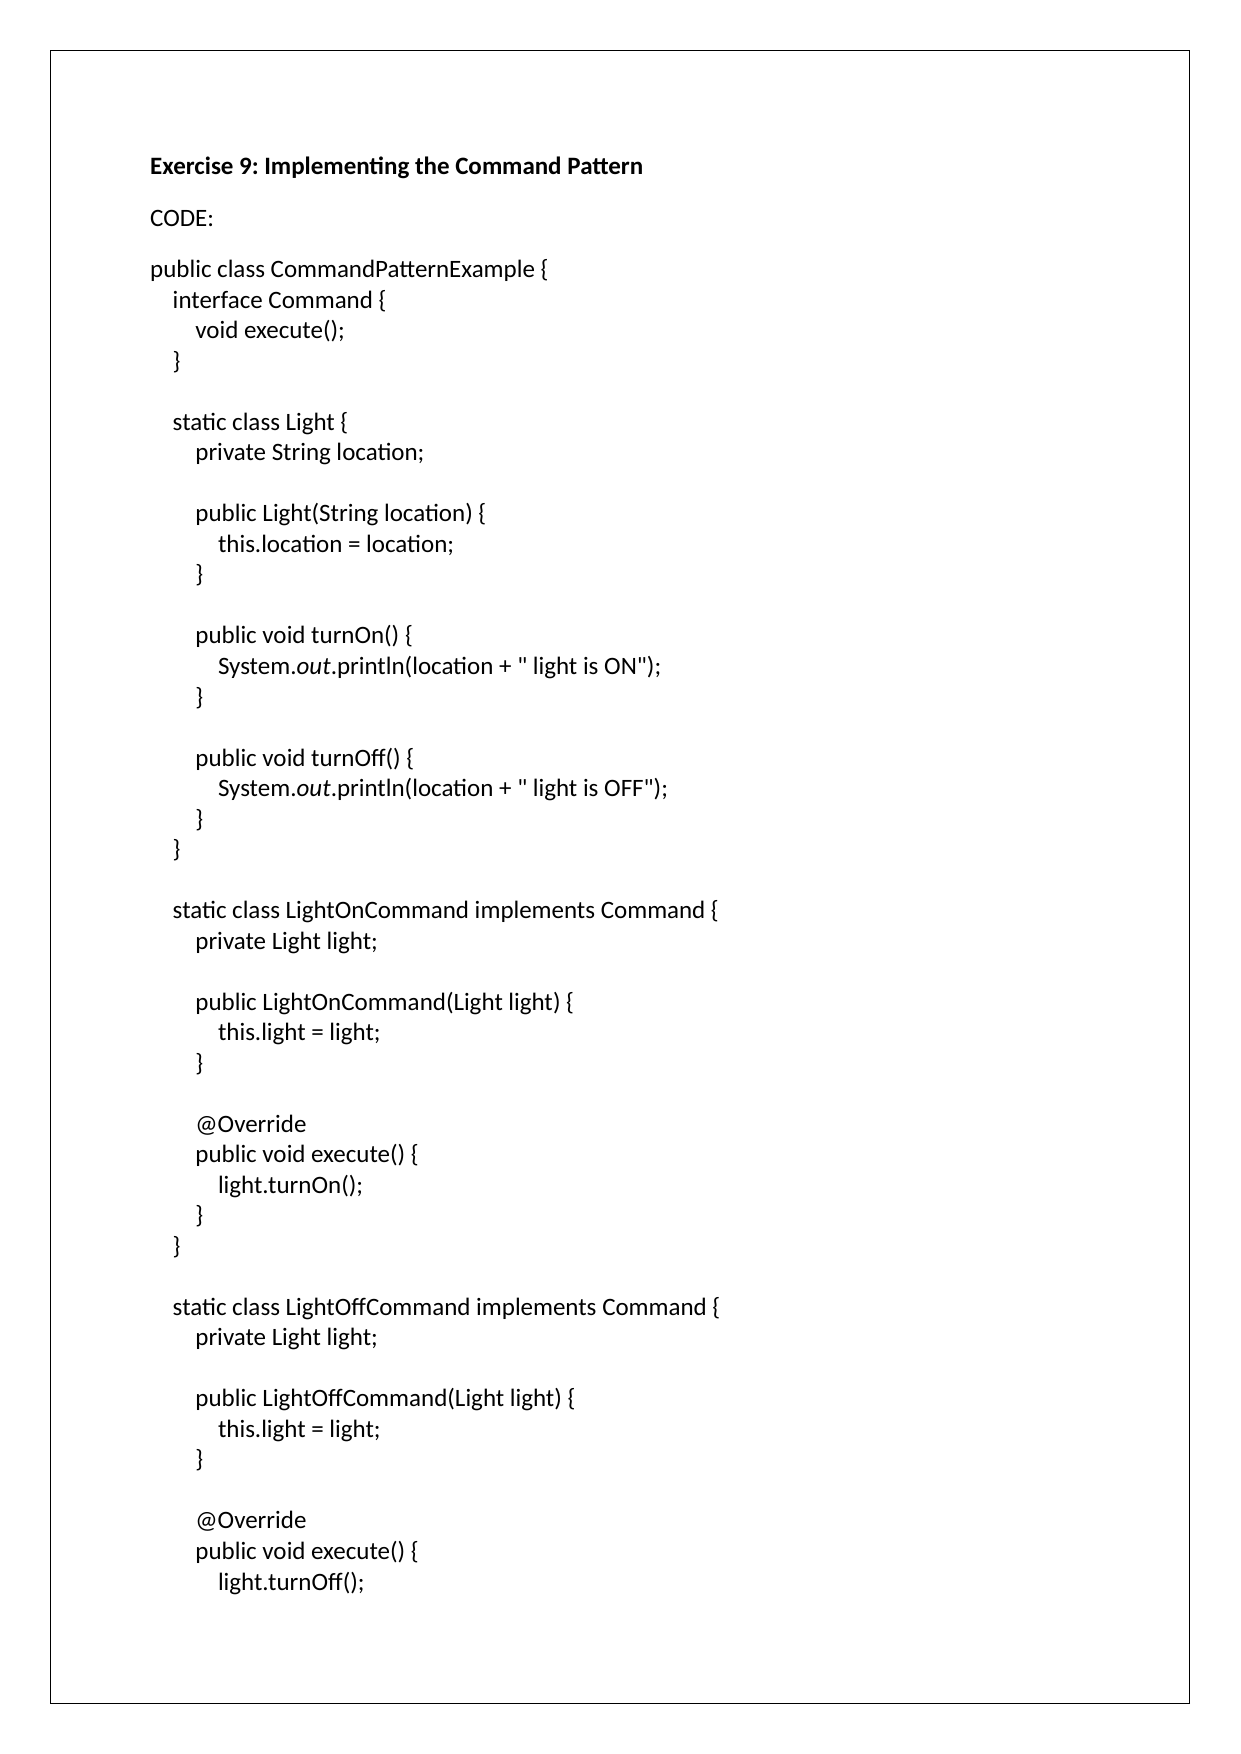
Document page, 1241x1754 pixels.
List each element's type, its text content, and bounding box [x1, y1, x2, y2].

text public void turnOn() { [150, 619, 1090, 650]
text public class CommandPatternExample { [150, 253, 1090, 284]
text static class LightOnCommand implements Command { [150, 894, 1090, 925]
text } [150, 803, 1090, 833]
text static class LightOffCommand implements Command { [150, 1291, 1090, 1322]
text Exercise 9: Implementing the Command Pattern [150, 150, 1090, 181]
text } [150, 681, 1090, 711]
text this.light = light; [150, 1016, 1090, 1047]
text System.out.println(location + " light is ON"); [150, 650, 1090, 681]
text public void turnOff() { [150, 742, 1090, 772]
text light.turnOff(); [150, 1566, 1090, 1596]
text static class Light { [150, 406, 1090, 436]
text @Override [150, 1505, 1090, 1535]
text } [150, 1199, 1090, 1230]
text } [150, 1047, 1090, 1077]
text @Override [150, 1108, 1090, 1138]
text } [150, 558, 1090, 589]
text CODE: [150, 202, 1090, 232]
text public void execute() { [150, 1535, 1090, 1566]
text void execute(); [150, 314, 1090, 345]
text public LightOnCommand(Light light) { [150, 986, 1090, 1016]
text this.location = location; [150, 528, 1090, 558]
text public LightOffCommand(Light light) { [150, 1383, 1090, 1413]
text light.turnOn(); [150, 1169, 1090, 1199]
text public Light(String location) { [150, 497, 1090, 528]
text } [150, 1444, 1090, 1474]
text } [150, 1230, 1090, 1261]
text this.light = light; [150, 1413, 1090, 1444]
text private Light light; [150, 1322, 1090, 1352]
text System.out.println(location + " light is OFF"); [150, 772, 1090, 803]
text private Light light; [150, 925, 1090, 955]
text } [150, 833, 1090, 864]
text private String location; [150, 436, 1090, 467]
text } [150, 345, 1090, 375]
text interface Command { [150, 284, 1090, 314]
text public void execute() { [150, 1138, 1090, 1169]
